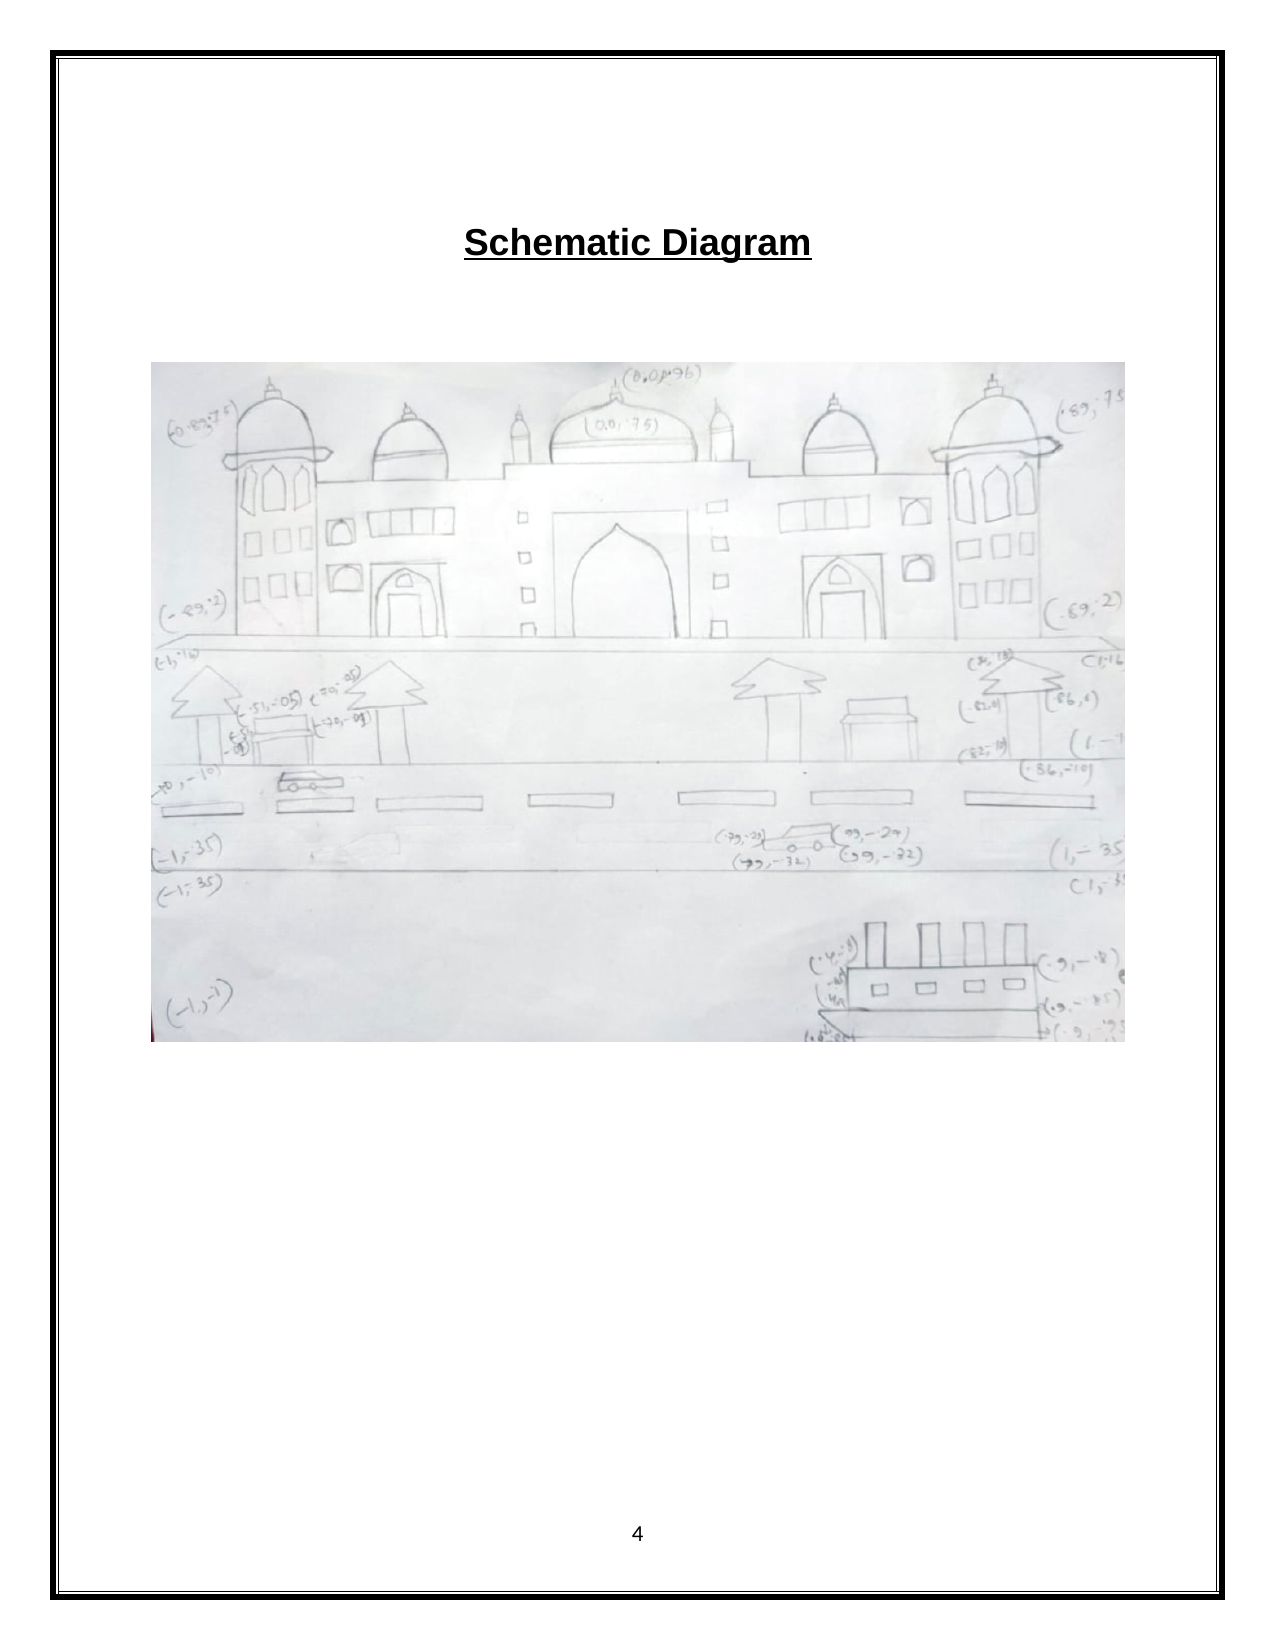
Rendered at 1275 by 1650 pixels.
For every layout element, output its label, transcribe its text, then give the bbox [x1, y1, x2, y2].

picture [152, 362, 1125, 1042]
text Schematic Diagram [150, 220, 1125, 263]
